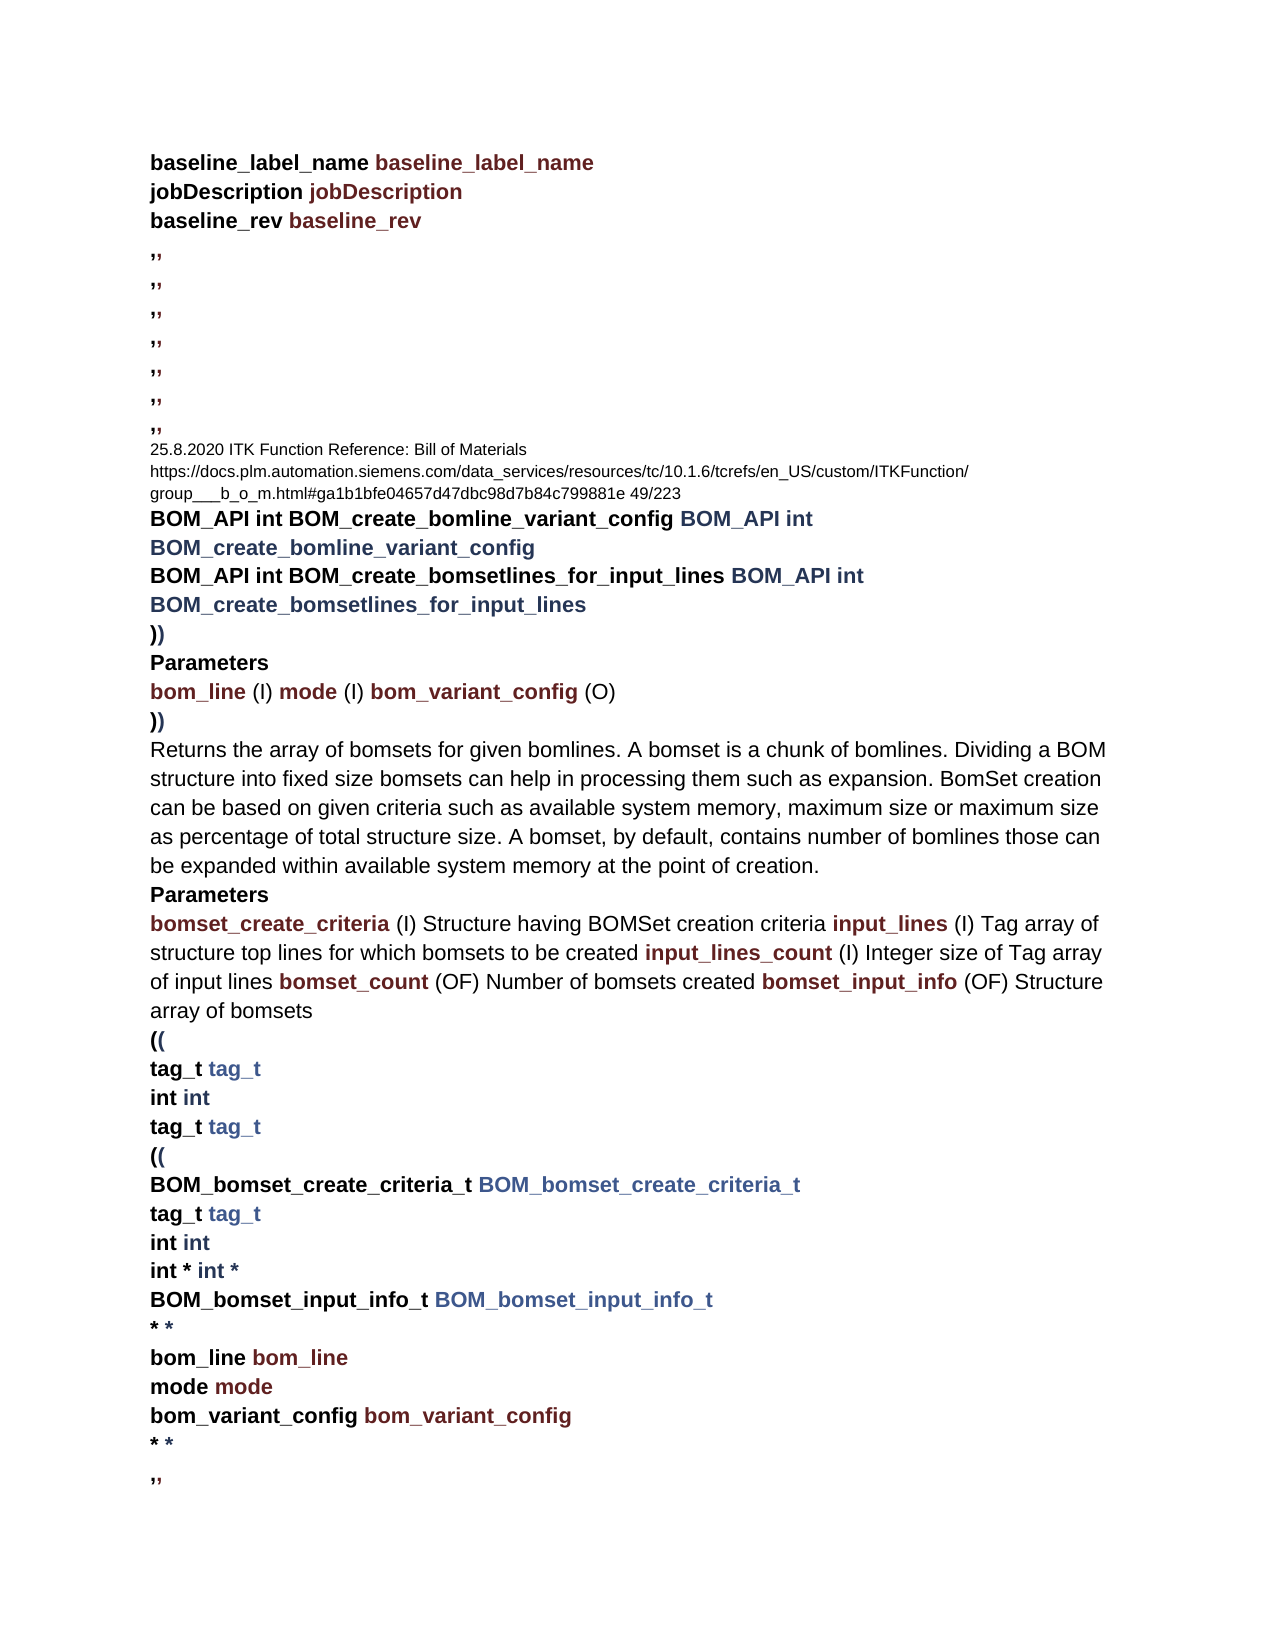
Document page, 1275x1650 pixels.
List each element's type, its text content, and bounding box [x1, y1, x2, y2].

text )) [150, 708, 1125, 733]
text ,, [150, 353, 1125, 378]
text * * [150, 1316, 1125, 1342]
text (( [150, 1143, 1125, 1168]
text Parameters [150, 882, 1125, 907]
text * * [150, 1432, 1125, 1457]
text bom_line (I) mode (I) bom_variant_config (O) [150, 679, 1125, 704]
text jobDescription jobDescription [150, 179, 1125, 204]
text ,, [150, 1461, 1125, 1486]
text BOM_bomset_create_criteria_t BOM_bomset_create_criteria_t [150, 1172, 1125, 1197]
text int int [150, 1229, 1125, 1255]
text Parameters [150, 650, 1125, 676]
text ,, [150, 237, 1125, 262]
text BOM_bomset_input_info_t BOM_bomset_input_info_t [150, 1287, 1125, 1313]
text ,, [150, 382, 1125, 407]
text BOM_API int BOM_create_bomline_variant_config BOM_API int BOM_create_bomline_variant_config [150, 506, 1125, 560]
text tag_t tag_t [150, 1056, 1125, 1081]
text bom_variant_config bom_variant_config [150, 1403, 1125, 1428]
text ,, [150, 266, 1125, 291]
text int int [150, 1085, 1125, 1110]
text ,, [150, 411, 1125, 436]
text bomset_create_criteria (I) Structure having BOMSet creation criteria input_lines (I) Tag array of structure top lines for which bomsets to be created input_lines_count (I) Integer size of Tag array of input lines bomset_count (OF) Number of bomsets created bomset_input_info (OF) Structure array of bomsets [150, 911, 1125, 1023]
text tag_t tag_t [150, 1114, 1125, 1139]
text ,, [150, 324, 1125, 349]
text bom_line bom_line [150, 1345, 1125, 1371]
text 25.8.2020 ITK Function Reference: Bill of Materials [150, 439, 1125, 459]
text )) [150, 621, 1125, 647]
text https://docs.plm.automation.siemens.com/data_services/resources/tc/10.1.6/tcrefs/en_US/custom/ITKFunction/group___b_o_m.html#ga1b1bfe04657d47dbc98d7b84c799881e 49/223 [150, 462, 1125, 503]
text baseline_label_name baseline_label_name [150, 150, 1125, 175]
text (( [150, 1027, 1125, 1052]
text mode mode [150, 1374, 1125, 1399]
text baseline_rev baseline_rev [150, 208, 1125, 233]
text Returns the array of bomsets for given bomlines. A bomset is a chunk of bomlines. Dividing a BOM structure into fixed size bomsets can help in processing them such as expansion. BomSet creation can be based on given criteria such as available system memory, maximum size or maximum size as percentage of total structure size. A bomset, by default, contains number of bomlines those can be expanded within available system memory at the point of creation. [150, 737, 1125, 878]
text tag_t tag_t [150, 1201, 1125, 1226]
text ,, [150, 295, 1125, 320]
text int * int * [150, 1258, 1125, 1284]
text BOM_API int BOM_create_bomsetlines_for_input_lines BOM_API int BOM_create_bomsetlines_for_input_lines [150, 563, 1125, 618]
